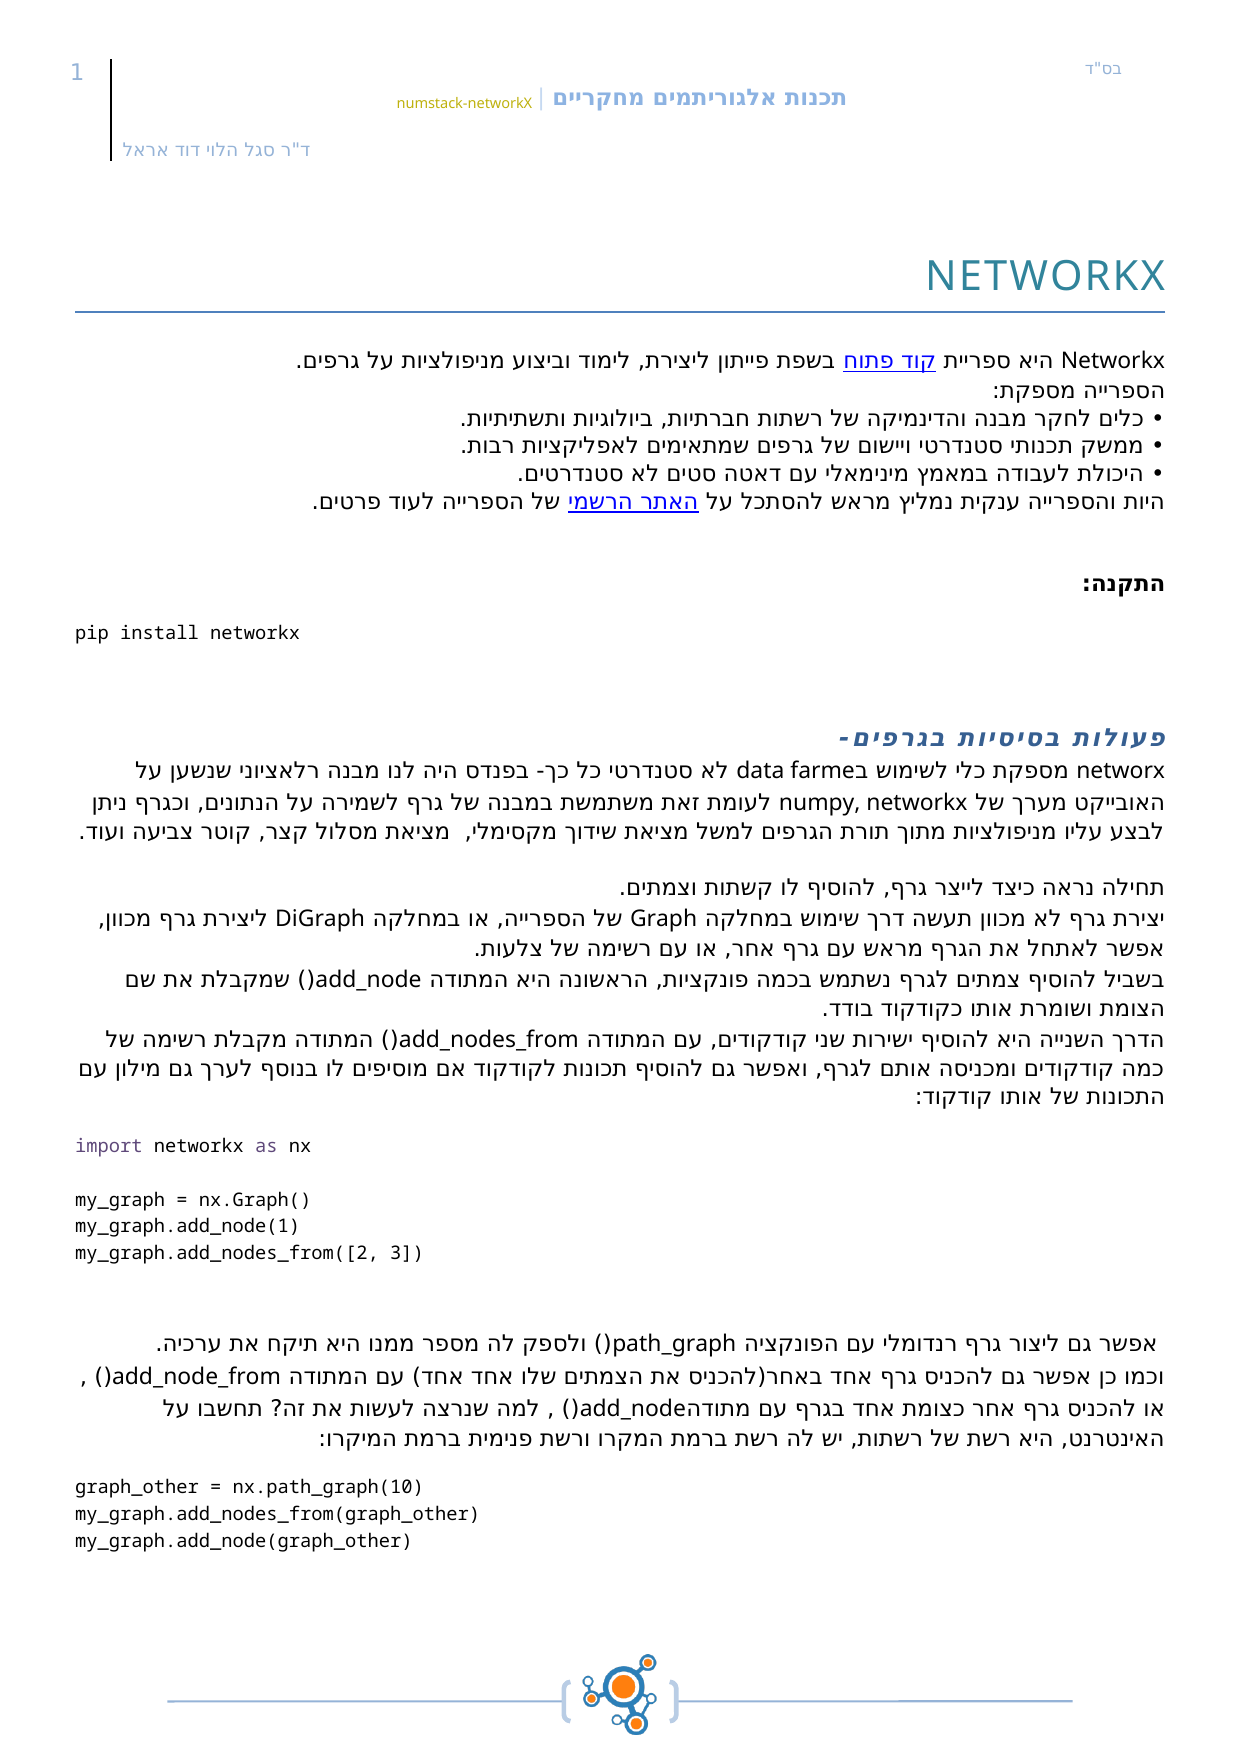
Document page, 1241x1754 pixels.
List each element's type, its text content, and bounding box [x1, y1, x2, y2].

text פעולות בסיסיות בגרפים- networx מספקת כלי לשימוש בdata farme לא סטנדרטי כל כך- בפנדס היה לנו מבנה רלאציוני שנשען על האובייקט מערך של numpy, networkx לעומת זאת משתמשת במבנה של גרף לשמירה על הנתונים, וכגרף ניתן לבצע עליו מניפולציות מתוך תורת הגרפים למשל מציאת שידוך מקסימלי, מציאת מסלול קצר, קוטר צביעה ועוד. תחילה נראה כיצד לייצר גרף, להוסיף לו קשתות וצמתים. יצירת גרף לא מכוון תעשה דרך שימוש במחלקה Graph של הספרייה, או במחלקה DiGraph ליצירת גרף מכוון, אפשר לאתחל את הגרף מראש עם גרף אחר, או עם רשימה של צלעות. בשביל להוסיף צמתים לגרף נשתמש בכמה פונקציות, הראשונה היא המתודה add_node() שמקבלת את שם הצומת ושומרת אותו כקודקוד בודד. הדרך השנייה היא להוסיף ישירות שני קודקודים, עם המתודה add_nodes_from() המתודה מקבלת רשימה של כמה קודקודים ומכניסה אותם לגרף, ואפשר גם להוסיף תכונות לקודקוד אם מוסיפים לו בנוסף לערך גם מילון עם התכונות של אותו קודקוד: [75, 667, 1165, 1110]
text graph_other = nx.path_graph(10) [75, 1473, 1165, 1499]
text import networkx as nx my_graph = nx.Graph() [75, 1132, 1165, 1211]
text my_graph.add_nodes_from(graph_other) [75, 1500, 1165, 1526]
text Networkx היא ספריית קוד פתוח בשפת פייתון ליצירת, לימוד וביצוע מניפולציות על גרפים. הספרייה מספקת: • כלים לחקר מבנה והדינמיקה של רשתות חברתיות, ביולוגיות ותשתיתיות. • ממשק תכנותי סטנדרטי ויישום של גרפים שמתאימים לאפליקציות רבות. • היכולת לעבודה במאמץ מינימאלי עם דאטה סטים לא סטנדרטים. היות והספרייה ענקית נמליץ מראש להסתכל על האתר הרשמי של הספרייה לעוד פרטים. [75, 344, 1165, 548]
picture [579, 1654, 660, 1735]
text my_graph.add_node(1) [75, 1213, 1165, 1238]
subtitle networkx [75, 246, 1165, 311]
text התקנה: [75, 570, 1165, 597]
text אפשר גם ליצור גרף רנדומלי עם הפונקציה path_graph() ולספק לה מספר ממנו היא תיקח את ערכיה. וכמו כן אפשר גם להכניס גרף אחד באחר(להכניס את הצמתים שלו אחד אחד) עם המתודה add_node_from() , או להכניס גרף אחר כצומת אחד בגרף עם מתודהadd_node() , למה שנרצה לעשות את זה? תחשבו על האינטרנט, היא רשת של רשתות, יש לה רשת ברמת המקרו ורשת פנימית ברמת המיקרו: [75, 1299, 1165, 1451]
text my_graph.add_nodes_from([2, 3]) [75, 1239, 1165, 1298]
text pip install networkx [75, 619, 1165, 645]
text my_graph.add_node(graph_other) [75, 1527, 1165, 1552]
